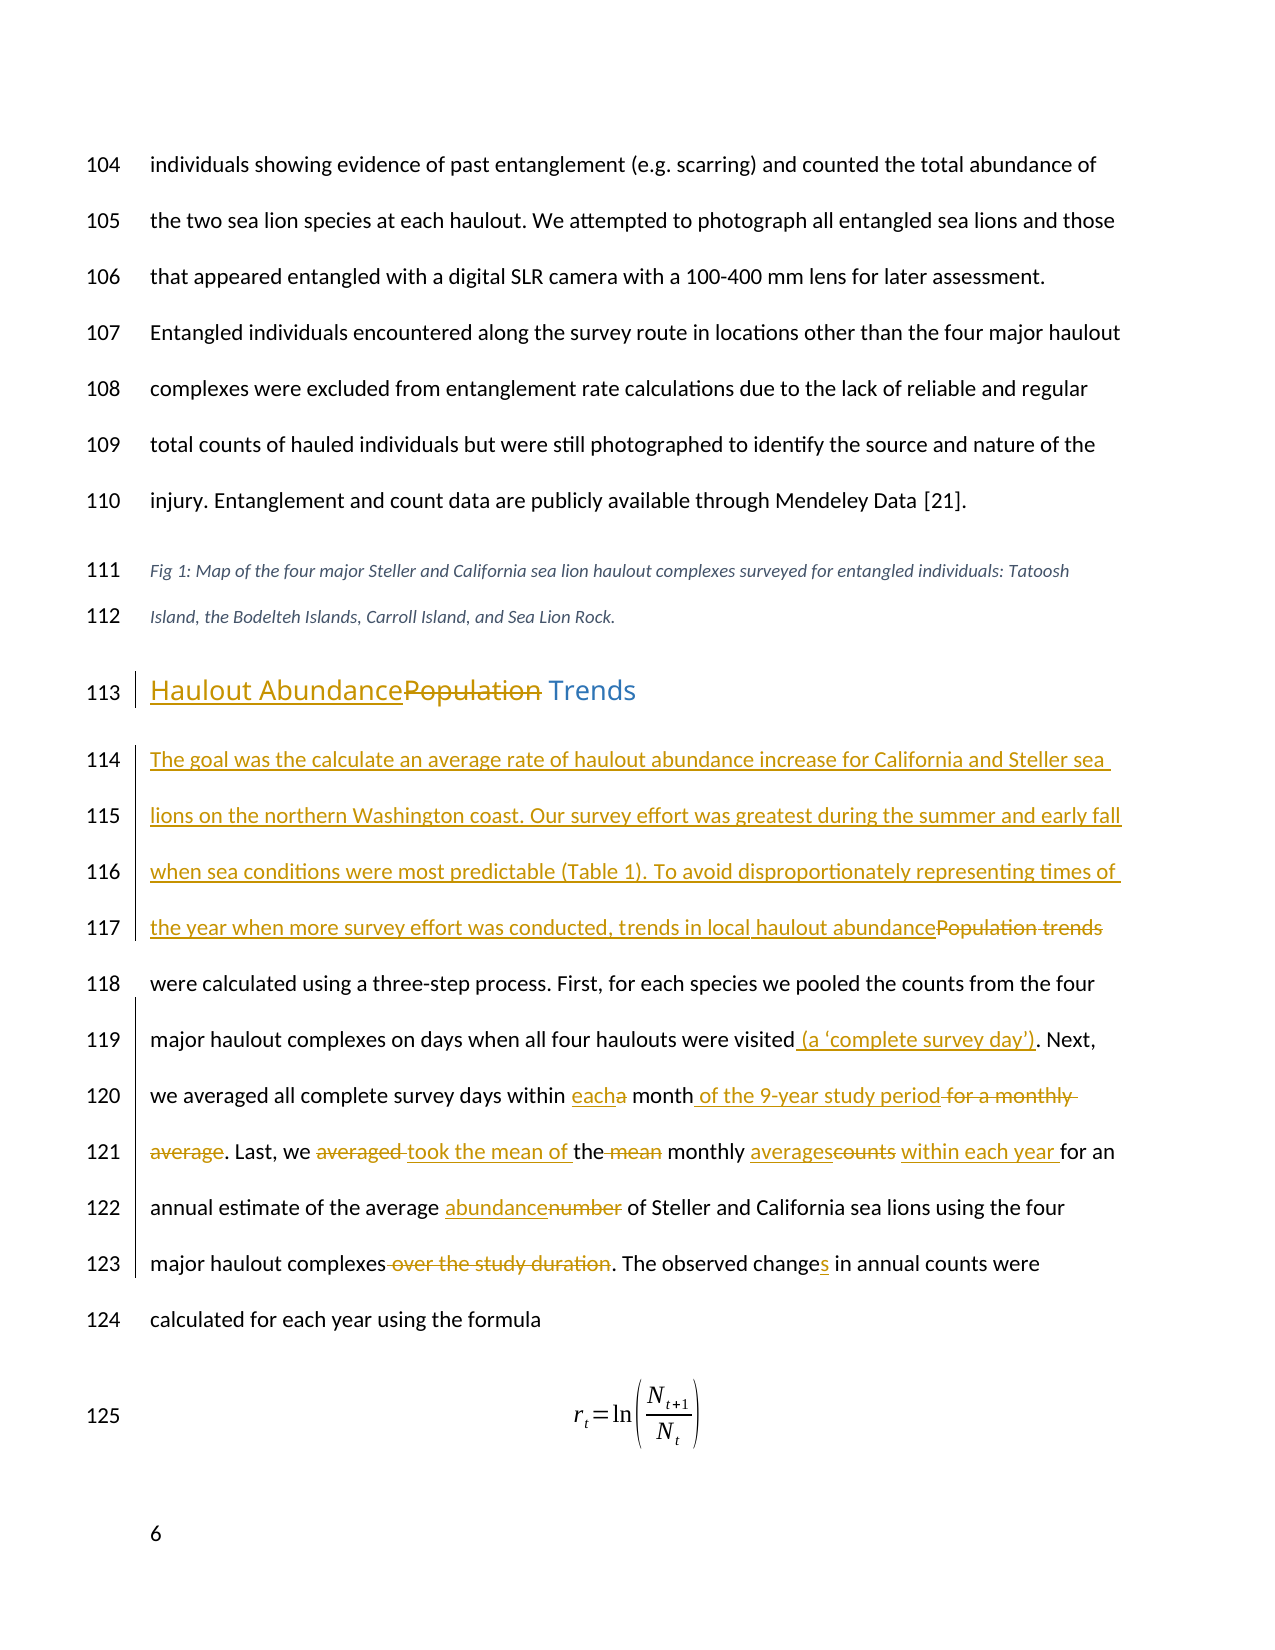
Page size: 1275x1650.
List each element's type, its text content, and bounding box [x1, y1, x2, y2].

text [150, 150, 1125, 514]
text were calculated using a three-step process. First, for each species we pooled the counts from the four major haulout complexes on days when all four haulouts were visited. Next, we averaged all complete survey days within month. Last, we the monthly for an annual estimate of the average of Steller and California sea lions using the four major haulout complexes. The observed change in annual counts were calculated for each year using the formula [150, 745, 1125, 1334]
subtitle Trends [150, 671, 1125, 708]
